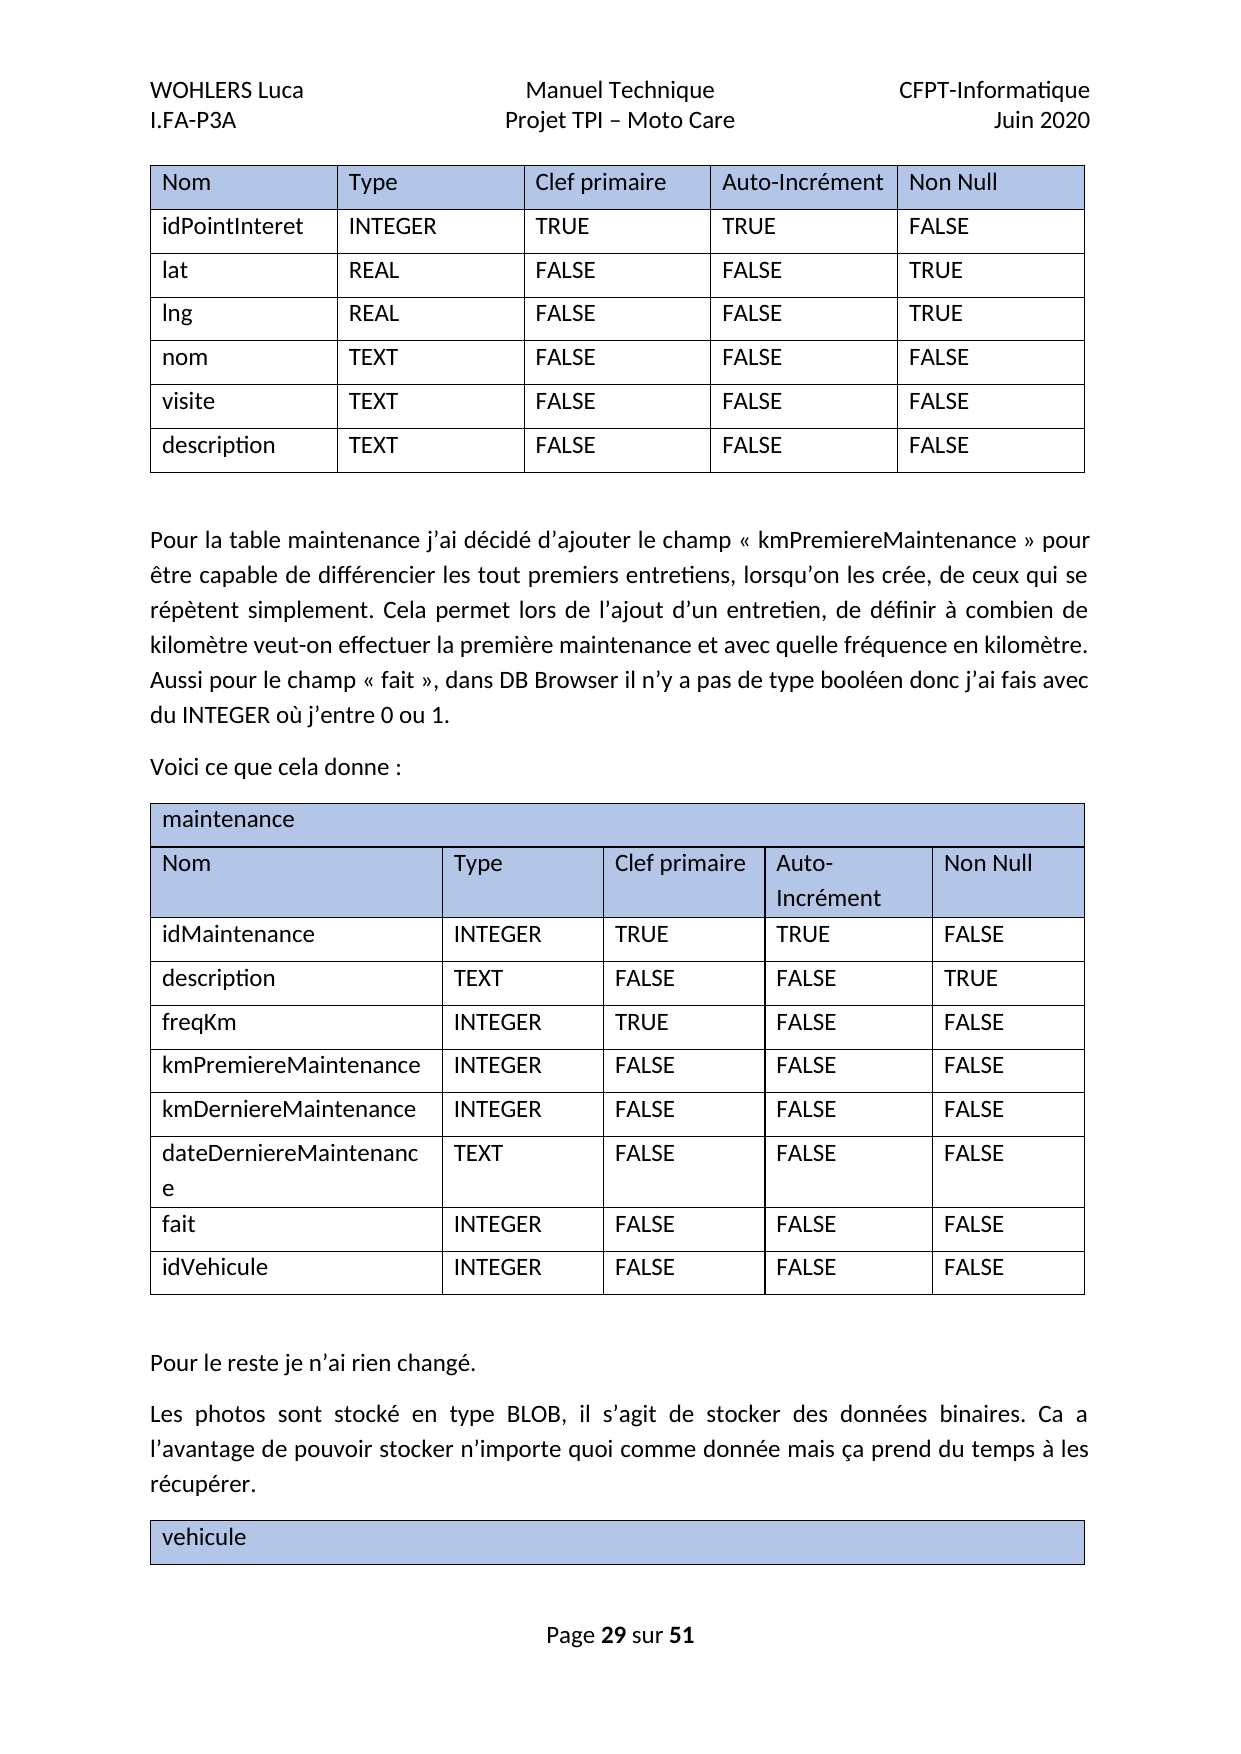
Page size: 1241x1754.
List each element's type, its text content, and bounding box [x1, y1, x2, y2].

table_cell FALSE [766, 1006, 932, 1048]
table_cell lat [151, 254, 337, 297]
text Pour le reste je n’ai rien changé. [150, 1347, 1090, 1377]
table_cell INTEGER [443, 918, 603, 961]
table_cell TRUE [711, 210, 897, 253]
table_cell TRUE [604, 1006, 764, 1048]
table_cell dateDerniereMaintenance [151, 1137, 442, 1207]
table_cell TRUE [525, 210, 710, 253]
table_cell FALSE [711, 341, 897, 384]
table_cell FALSE [933, 1093, 1084, 1136]
table_cell FALSE [766, 1050, 932, 1092]
table_cell Type [443, 848, 603, 917]
table_cell TEXT [443, 962, 603, 1005]
table_cell INTEGER [338, 210, 524, 253]
table_cell FALSE [604, 1093, 764, 1136]
table_cell TEXT [338, 385, 524, 428]
table_cell Non Null [898, 166, 1084, 209]
table_cell TEXT [338, 341, 524, 384]
table_cell description [151, 429, 337, 472]
table_cell TEXT [338, 429, 524, 472]
table_cell FALSE [711, 385, 897, 428]
table_cell FALSE [933, 1208, 1084, 1251]
table_cell FALSE [604, 1137, 764, 1207]
table_cell FALSE [933, 1252, 1084, 1294]
table_cell FALSE [766, 1137, 932, 1207]
table_cell TRUE [766, 918, 932, 961]
table_cell TRUE [604, 918, 764, 961]
table_cell FALSE [525, 341, 710, 384]
table_cell fait [151, 1208, 442, 1251]
table_header maintenance [151, 804, 1084, 846]
table_cell FALSE [604, 1208, 764, 1251]
table_cell INTEGER [443, 1208, 603, 1251]
table_cell FALSE [898, 210, 1084, 253]
table_cell FALSE [525, 298, 710, 340]
table_cell FALSE [525, 385, 710, 428]
table_cell INTEGER [443, 1050, 603, 1092]
table_cell visite [151, 385, 337, 428]
table_cell FALSE [525, 254, 710, 297]
table_cell FALSE [525, 429, 710, 472]
table_cell Auto-Incrément [711, 166, 897, 209]
table_header vehicule [151, 1521, 1084, 1564]
table_cell FALSE [604, 962, 764, 1005]
table_cell kmPremiereMaintenance [151, 1050, 442, 1092]
table_cell FALSE [898, 429, 1084, 472]
table_cell FALSE [933, 1006, 1084, 1048]
table_cell Auto-Incrément [766, 848, 932, 917]
table_cell idVehicule [151, 1252, 442, 1294]
table_cell TRUE [898, 298, 1084, 340]
table_cell kmDerniereMaintenance [151, 1093, 442, 1136]
table_cell Nom [151, 848, 442, 917]
table_cell lng [151, 298, 337, 340]
table_cell FALSE [711, 298, 897, 340]
table_cell FALSE [766, 1252, 932, 1294]
table_cell TRUE [933, 962, 1084, 1005]
table_cell INTEGER [443, 1006, 603, 1048]
table_cell FALSE [604, 1050, 764, 1092]
table_cell TEXT [443, 1137, 603, 1207]
table_cell FALSE [711, 254, 897, 297]
text Les photos sont stocké en type BLOB, il s’agit de stocker des données binaires. Ca a l’avantage de pouvoir stocker n’importe quoi comme donnée mais ça prend du temps à les récupérer. [150, 1399, 1090, 1499]
text Voici ce que cela donne : [150, 751, 1090, 781]
table_cell FALSE [604, 1252, 764, 1294]
table_cell TRUE [898, 254, 1084, 297]
table_cell freqKm [151, 1006, 442, 1048]
table_cell FALSE [898, 385, 1084, 428]
table_cell INTEGER [443, 1093, 603, 1136]
table_cell Nom [151, 166, 337, 209]
table_cell FALSE [933, 918, 1084, 961]
table_cell FALSE [933, 1137, 1084, 1207]
table_cell FALSE [766, 1093, 932, 1136]
text Pour la table maintenance j’ai décidé d’ajouter le champ « kmPremiereMaintenance » pour être capable de différencier les tout premiers entretiens, lorsqu’on les crée, de ceux qui se répètent simplement. Cela permet lors de l’ajout d’un entretien, de définir à combien de kilomètre veut-on effectuer la première maintenance et avec quelle fréquence en kilomètre. Aussi pour le champ « fait », dans DB Browser il n’y a pas de type booléen donc j’ai fais avec du INTEGER où j’entre 0 ou 1. [150, 524, 1090, 730]
table_cell FALSE [898, 341, 1084, 384]
table_cell idMaintenance [151, 918, 442, 961]
table_cell INTEGER [443, 1252, 603, 1294]
table_cell REAL [338, 254, 524, 297]
table_cell FALSE [766, 1208, 932, 1251]
table_cell description [151, 962, 442, 1005]
table_cell REAL [338, 298, 524, 340]
table_cell Clef primaire [525, 166, 710, 209]
table_cell Non Null [933, 848, 1084, 917]
table_cell FALSE [711, 429, 897, 472]
table_cell FALSE [933, 1050, 1084, 1092]
table_cell Clef primaire [604, 848, 764, 917]
table_cell nom [151, 341, 337, 384]
table_cell idPointInteret [151, 210, 337, 253]
table_cell FALSE [766, 962, 932, 1005]
table_cell Type [338, 166, 524, 209]
